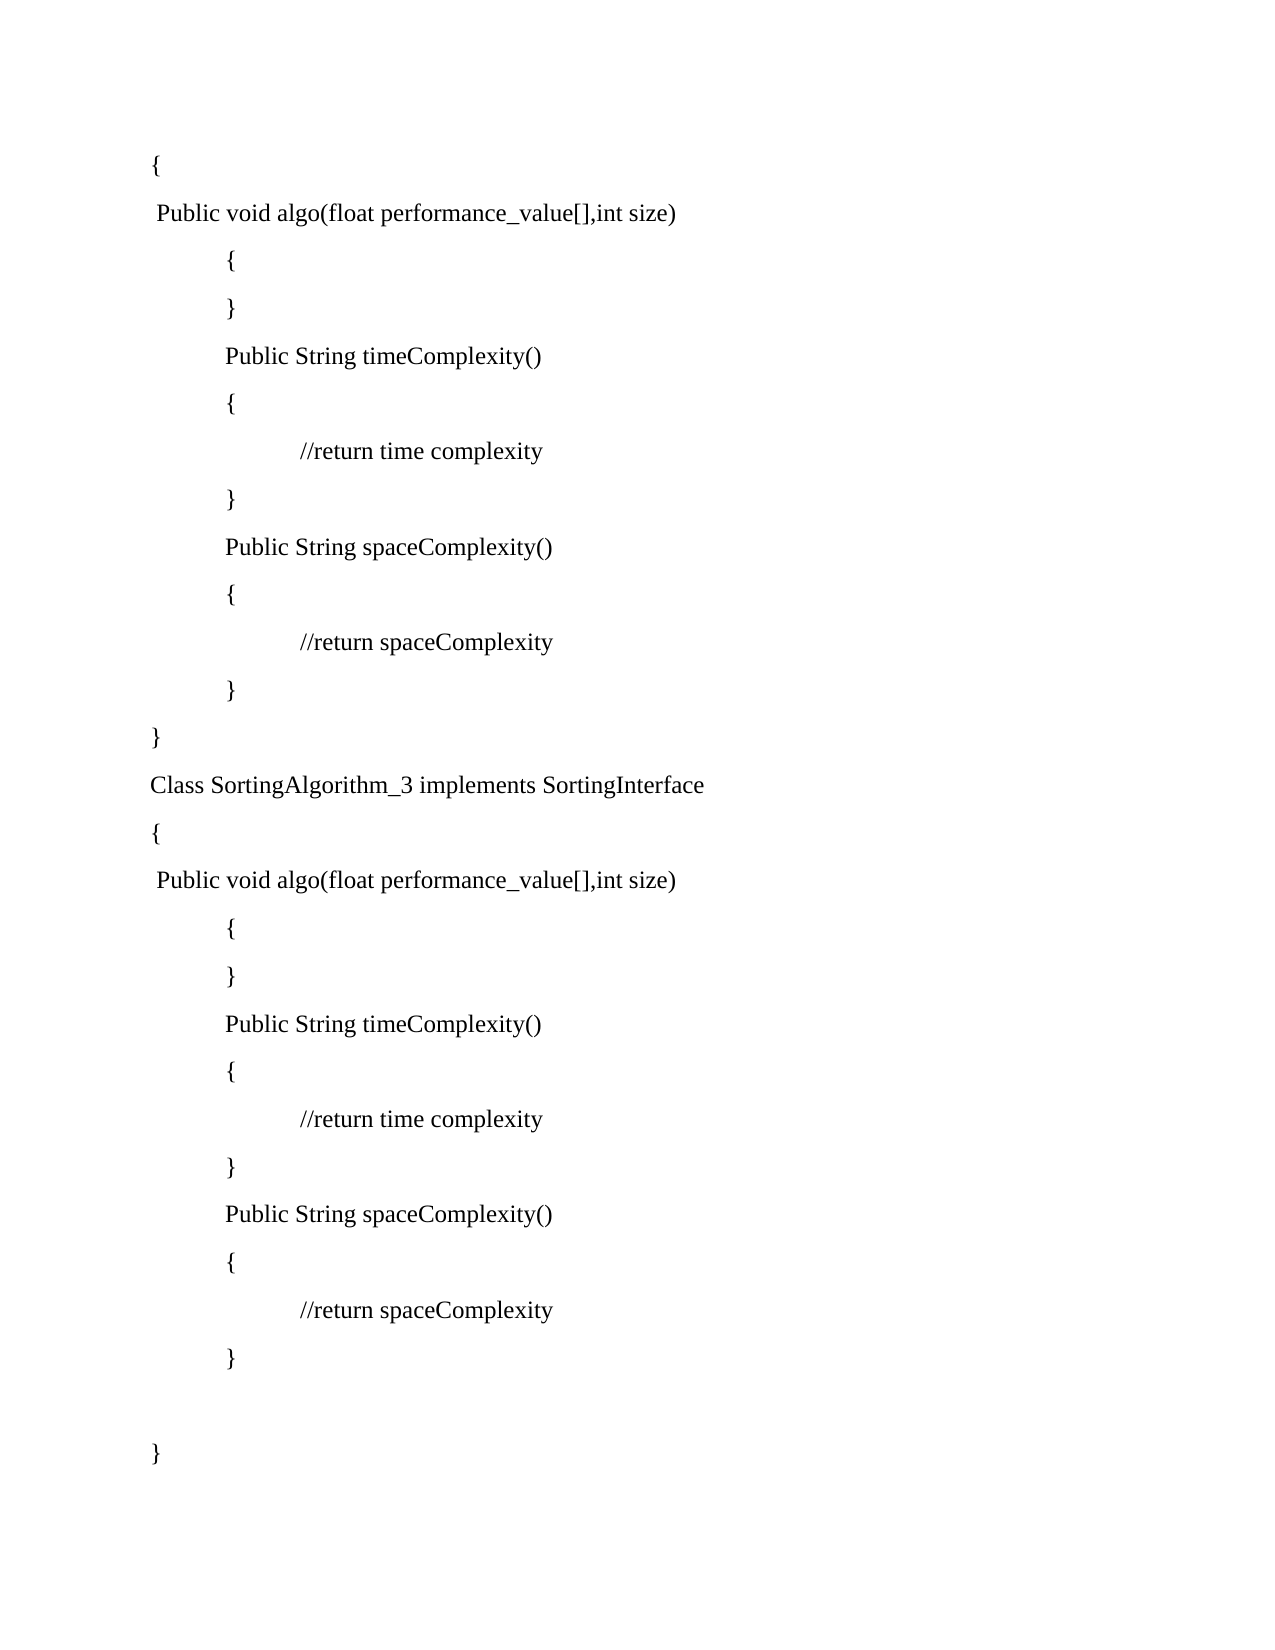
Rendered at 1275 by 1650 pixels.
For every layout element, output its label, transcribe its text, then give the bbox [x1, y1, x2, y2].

text { [150, 388, 1125, 417]
text } [150, 293, 1125, 322]
text { [150, 913, 1125, 942]
text } [150, 961, 1125, 990]
text Public String spaceComplexity() [150, 532, 1125, 560]
text Public String spaceComplexity() [150, 1199, 1125, 1228]
text { [150, 1247, 1125, 1276]
text { [150, 150, 1125, 179]
text Public String timeComplexity() [150, 1009, 1125, 1037]
text } [150, 675, 1125, 703]
text Public String timeComplexity() [150, 341, 1125, 369]
text } [150, 1438, 1125, 1467]
text //return time complexity [150, 1104, 1125, 1133]
text Public void algo(float performance_value[],int size) [150, 866, 1125, 894]
text { [150, 1056, 1125, 1085]
text //return time complexity [150, 436, 1125, 465]
text Public void algo(float performance_value[],int size) [150, 198, 1125, 226]
text { [150, 579, 1125, 608]
text { [150, 818, 1125, 847]
text //return spaceComplexity [225, 1295, 1125, 1324]
text } [150, 484, 1125, 513]
text { [150, 245, 1125, 274]
text Class SortingAlgorithm_3 implements SortingInterface [150, 770, 1125, 799]
text } [150, 722, 1125, 751]
text } [150, 1152, 1125, 1181]
text //return spaceComplexity [225, 627, 1125, 656]
text } [150, 1343, 1125, 1371]
